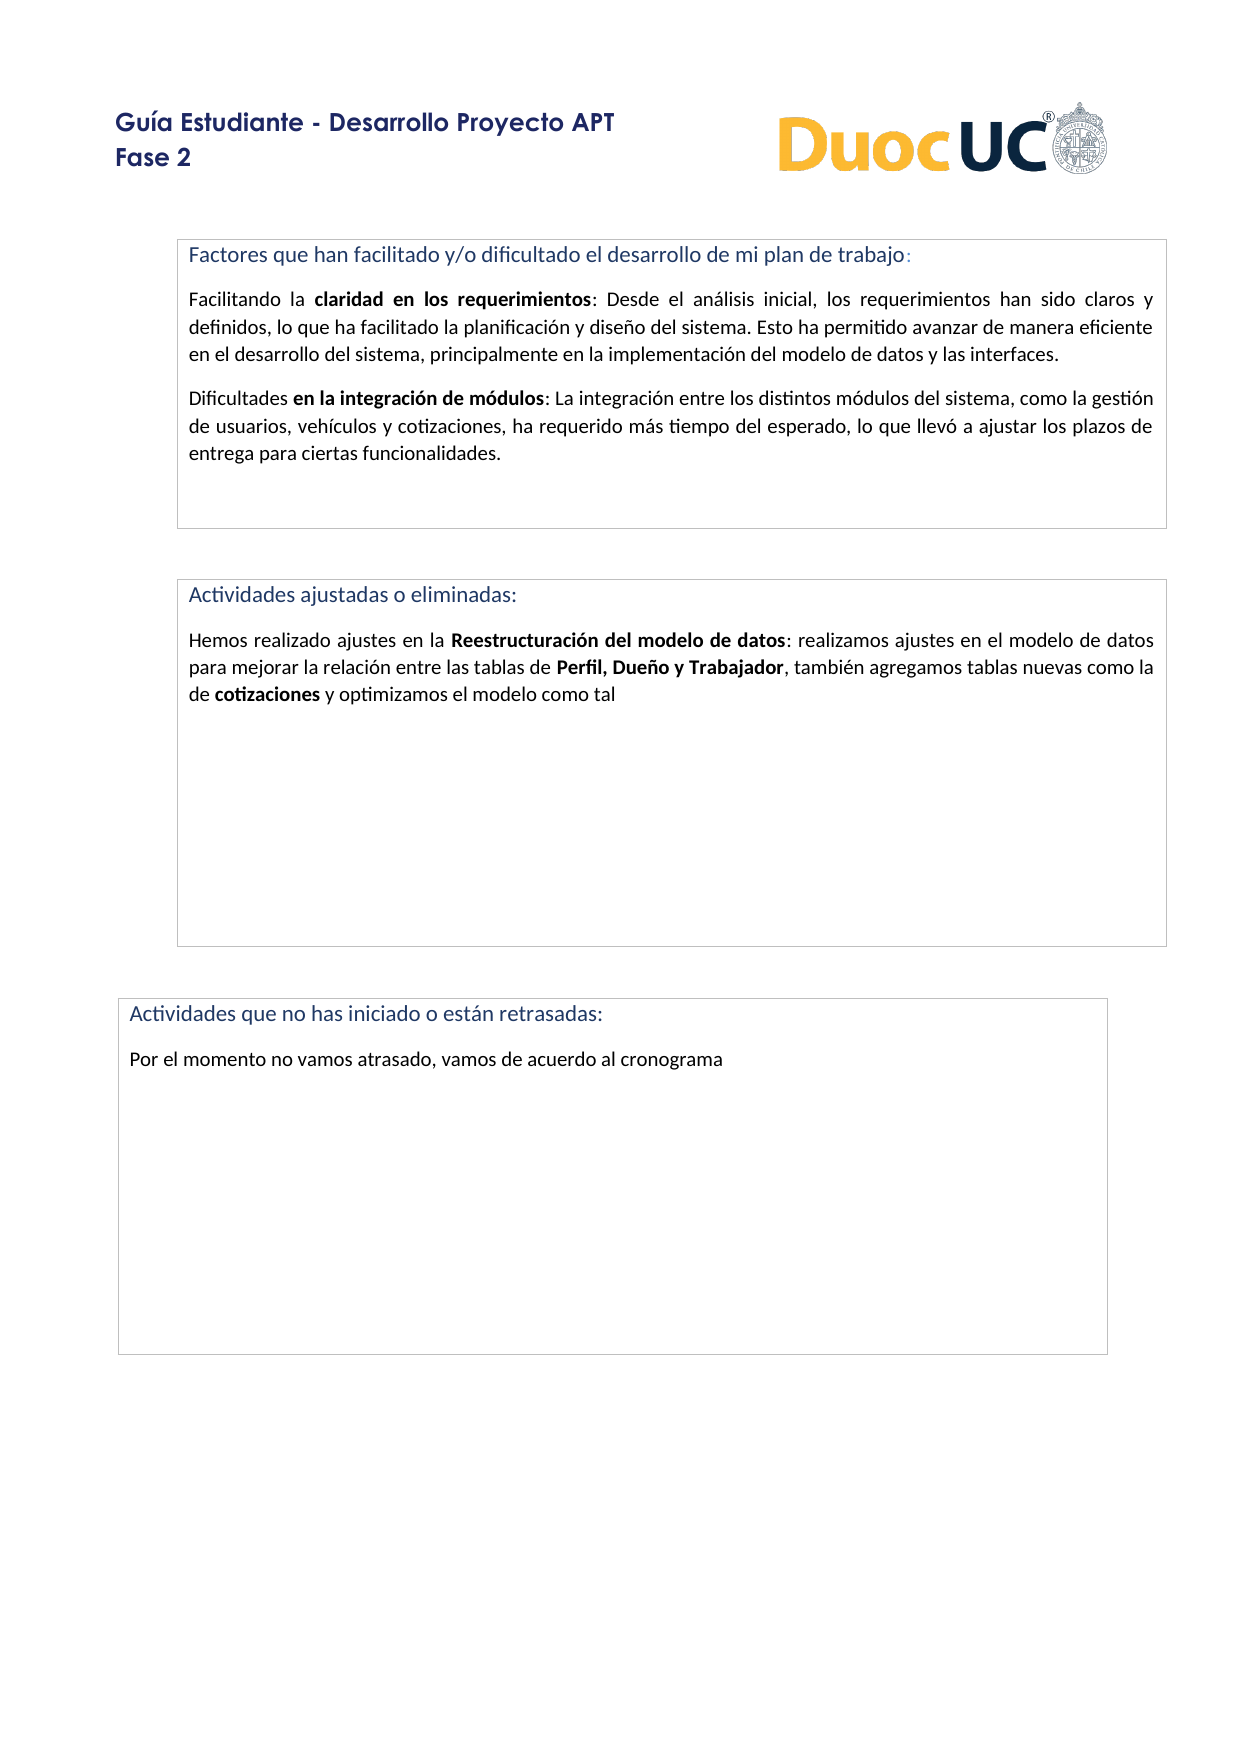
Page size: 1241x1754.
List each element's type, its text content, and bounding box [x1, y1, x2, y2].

table_header Factores que han facilitado y/o dificultado el desarrollo de mi plan de trabajo: Facilitando la claridad en los requerimientos: Desde el análisis inicial, los requerimientos han sido claros y definidos, lo que ha facilitado la planificación y diseño del sistema. Esto ha permitido avanzar de manera eficiente en el desarrollo del sistema, principalmente en la implementación del modelo de datos y las interfaces. Dificultades en la integración de módulos: La integración entre los distintos módulos del sistema, como la gestión de usuarios, vehículos y cotizaciones, ha requerido más tiempo del esperado, lo que llevó a ajustar los plazos de entrega para ciertas funcionalidades. [178, 240, 1166, 528]
table_header Actividades que no has iniciado o están retrasadas: Por el momento no vamos atrasado, vamos de acuerdo al cronograma [119, 999, 1107, 1354]
table_header Actividades ajustadas o eliminadas: Hemos realizado ajustes en la Reestructuración del modelo de datos: realizamos ajustes en el modelo de datos para mejorar la relación entre las tablas de Perfil, Dueño y Trabajador, también agregamos tablas nuevas como la de cotizaciones y optimizamos el modelo como tal [178, 580, 1166, 946]
picture [779, 102, 1107, 174]
